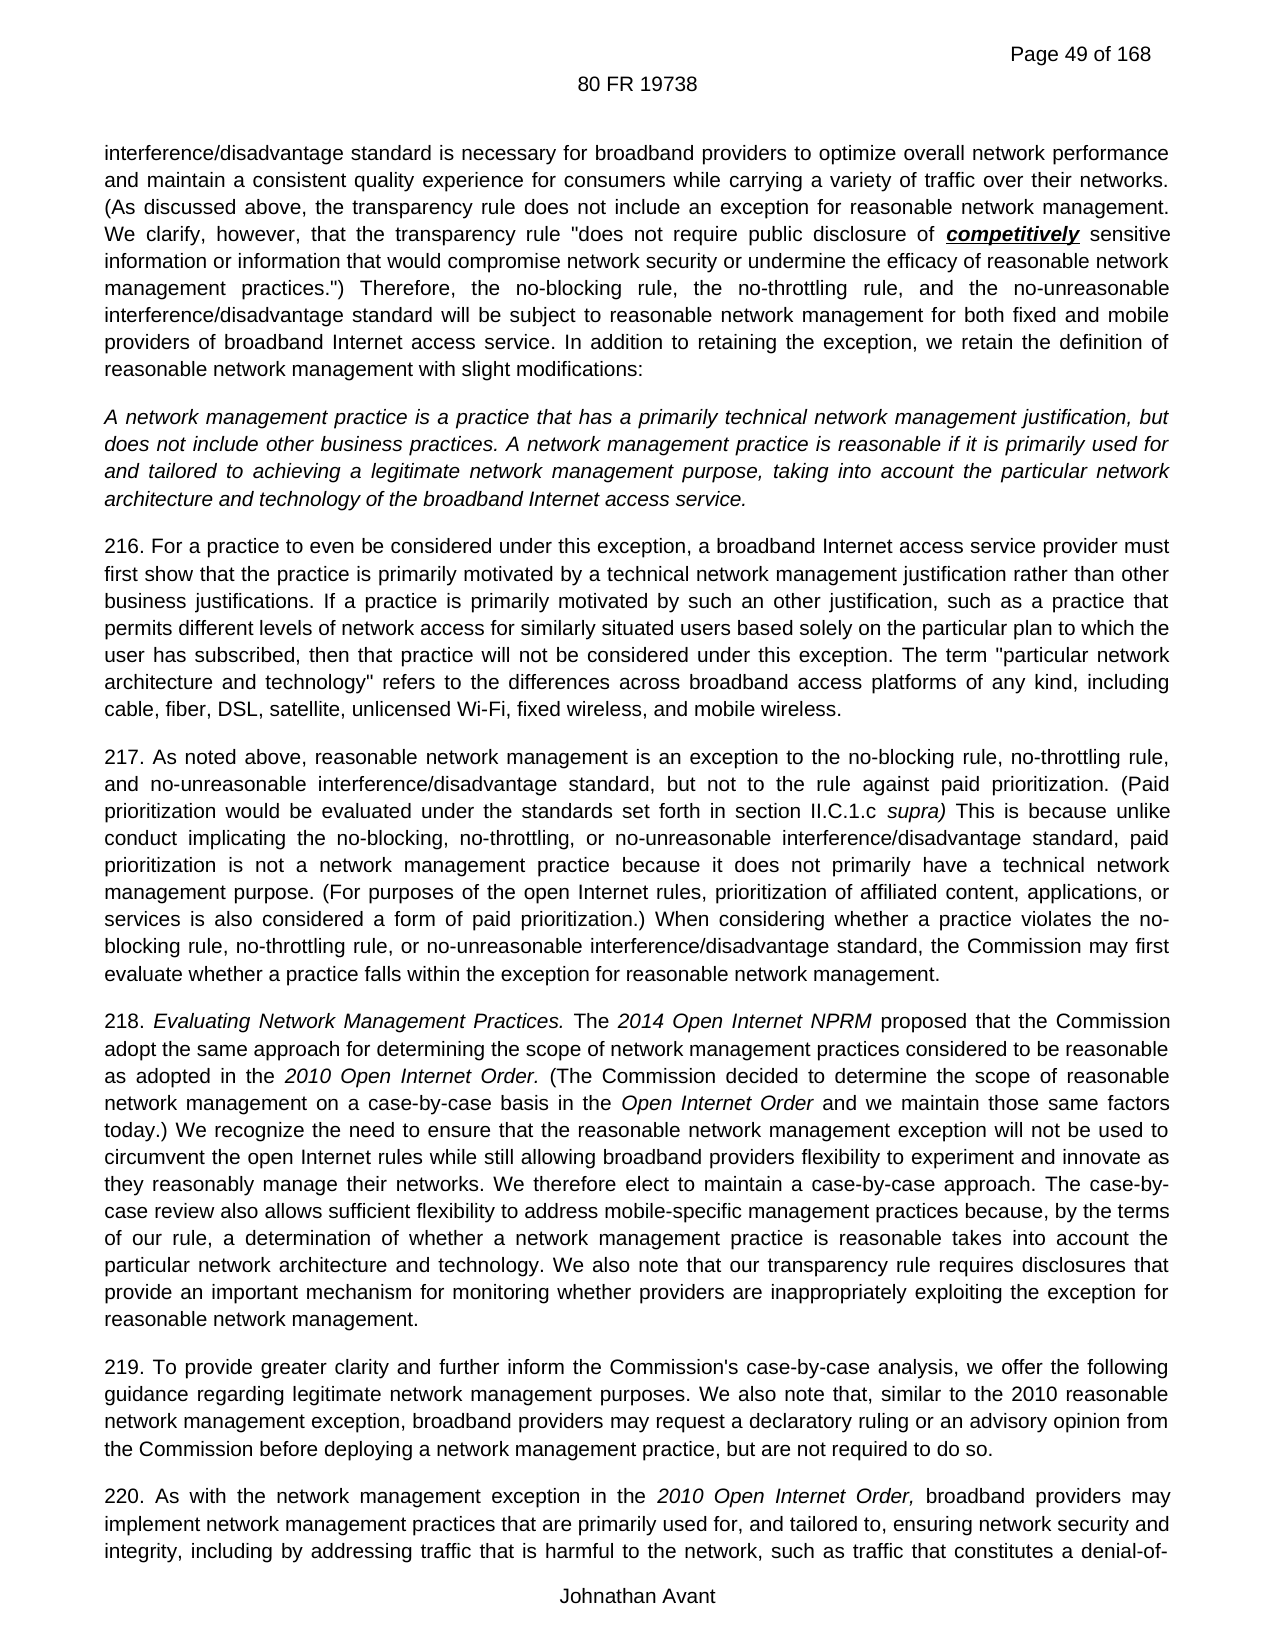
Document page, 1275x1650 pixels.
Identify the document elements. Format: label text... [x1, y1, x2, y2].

text 216. For a practice to even be considered under this exception, a broadband Internet access service provider must first show that the practice is primarily motivated by a technical network management justification rather than other business justifications. If a practice is primarily motivated by such an other justification, such as a practice that permits different levels of network access for similarly situated users based solely on the particular plan to which the user has subscribed, then that practice will not be considered under this exception. The term "particular network architecture and technology" refers to the differences across broadband access platforms of any kind, including cable, fiber, DSL, satellite, unlicensed Wi-Fi, fixed wireless, and mobile wireless. [104, 531, 1171, 721]
text 218. Evaluating Network Management Practices. The 2014 Open Internet NPRM proposed that the Commission adopt the same approach for determining the scope of network management practices considered to be reasonable as adopted in the 2010 Open Internet Order. (The Commission decided to determine the scope of reasonable network management on a case-by-case basis in the Open Internet Order and we maintain those same factors today.) We recognize the need to ensure that the reasonable network management exception will not be used to circumvent the open Internet rules while still allowing broadband providers flexibility to experiment and innovate as they reasonably manage their networks. We therefore elect to maintain a case-by-case approach. The case-by-case review also allows sufficient flexibility to address mobile-specific management practices because, by the terms of our rule, a determination of whether a network management practice is reasonable takes into account the particular network architecture and technology. We also note that our transparency rule requires disclosures that provide an important mechanism for monitoring whether providers are inappropriately exploiting the exception for reasonable network management. [104, 1006, 1171, 1331]
text 219. To provide greater clarity and further inform the Commission's case-by-case analysis, we offer the following guidance regarding legitimate network management purposes. We also note that, similar to the 2010 reasonable network management exception, broadband providers may request a declaratory ruling or an advisory opinion from the Commission before deploying a network management practice, but are not required to do so. [104, 1352, 1171, 1460]
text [104, 137, 1171, 381]
text 217. As noted above, reasonable network management is an exception to the no-blocking rule, no-throttling rule, and no-unreasonable interference/disadvantage standard, but not to the rule against paid prioritization. (Paid prioritization would be evaluated under the standards set forth in section II.C.1.c supra) This is because unlike conduct implicating the no-blocking, no-throttling, or no-unreasonable interference/disadvantage standard, paid prioritization is not a network management practice because it does not primarily have a technical network management purpose. (For purposes of the open Internet rules, prioritization of affiliated content, applications, or services is also considered a form of paid prioritization.) When considering whether a practice violates the no-blocking rule, no-throttling rule, or no-unreasonable interference/disadvantage standard, the Commission may first evaluate whether a practice falls within the exception for reasonable network management. [104, 742, 1171, 985]
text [104, 1481, 1171, 1562]
text A network management practice is a practice that has a primarily technical network management justification, but does not include other business practices. A network management practice is reasonable if it is primarily used for and tailored to achieving a legitimate network management purpose, taking into account the particular network architecture and technology of the broadband Internet access service. [104, 402, 1171, 510]
